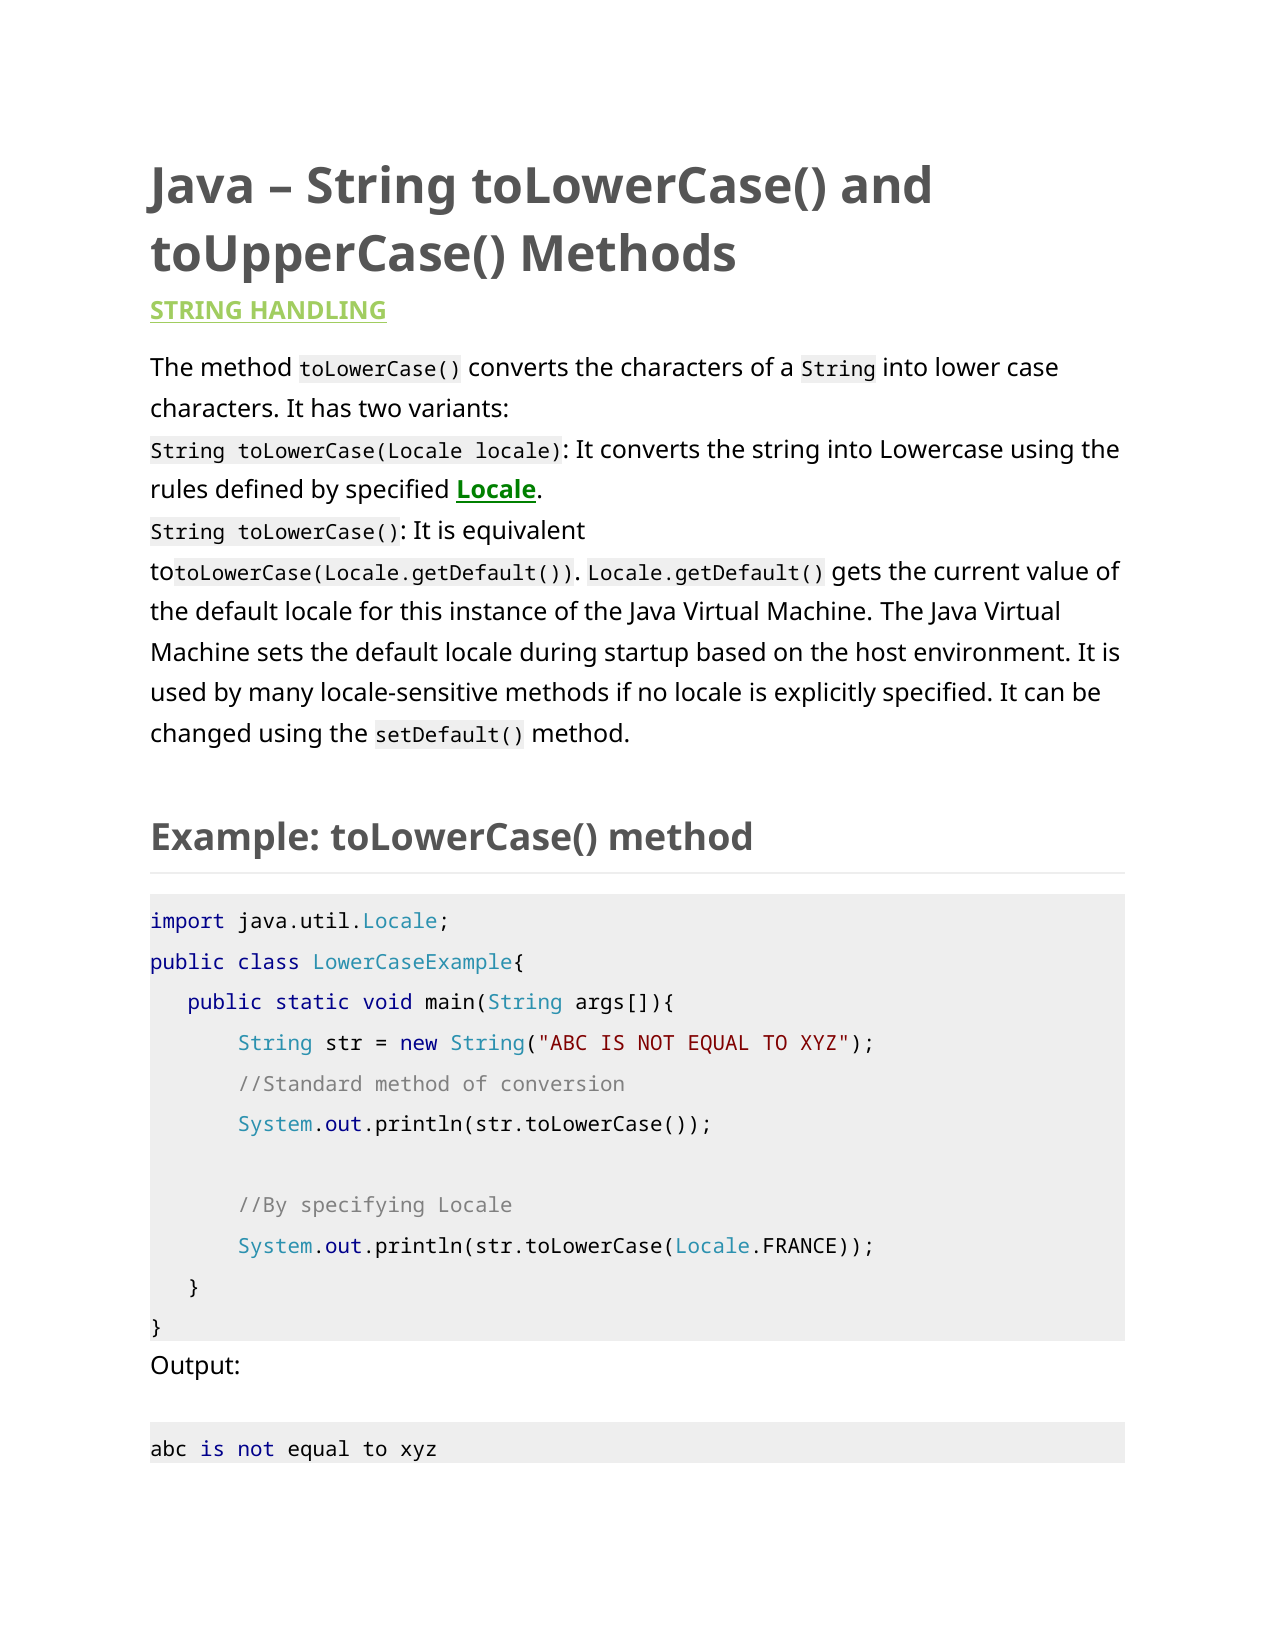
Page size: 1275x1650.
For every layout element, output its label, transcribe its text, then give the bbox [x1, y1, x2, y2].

text STRING HANDLING [150, 286, 1125, 327]
text Java – String toLowerCase() and toUpperCase() Methods [150, 150, 1125, 286]
text import java.util.Locale; [150, 894, 1125, 935]
text String str = new String("ABC IS NOT EQUAL TO XYZ"); [150, 1016, 1125, 1057]
text System.out.println(str.toLowerCase(Locale.FRANCE)); [150, 1219, 1125, 1260]
text } [150, 1300, 1125, 1341]
text Output: [150, 1341, 1125, 1382]
text The method toLowerCase() converts the characters of a String into lower case characters. It has two variants: [150, 343, 1125, 425]
text String toLowerCase(): It is equivalent totoLowerCase(Locale.getDefault()). Locale.getDefault() gets the current value of the default locale for this instance of the Java Virtual Machine. The Java Virtual Machine sets the default locale during startup based on the host environment. It is used by many locale-sensitive methods if no locale is explicitly specified. It can be changed using the setDefault() method. [150, 506, 1125, 750]
text Example: toLowerCase() method [150, 811, 1125, 872]
text //By specifying Locale [150, 1178, 1125, 1219]
text public class LowerCaseExample{ [150, 935, 1125, 975]
text System.out.println(str.toLowerCase()); [150, 1097, 1125, 1138]
text //Standard method of conversion [150, 1057, 1125, 1097]
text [150, 1422, 1125, 1463]
text } [150, 1260, 1125, 1300]
text String toLowerCase(Locale locale): It converts the string into Lowercase using the rules defined by specified Locale. [150, 425, 1125, 506]
text public static void main(String args[]){ [150, 975, 1125, 1016]
